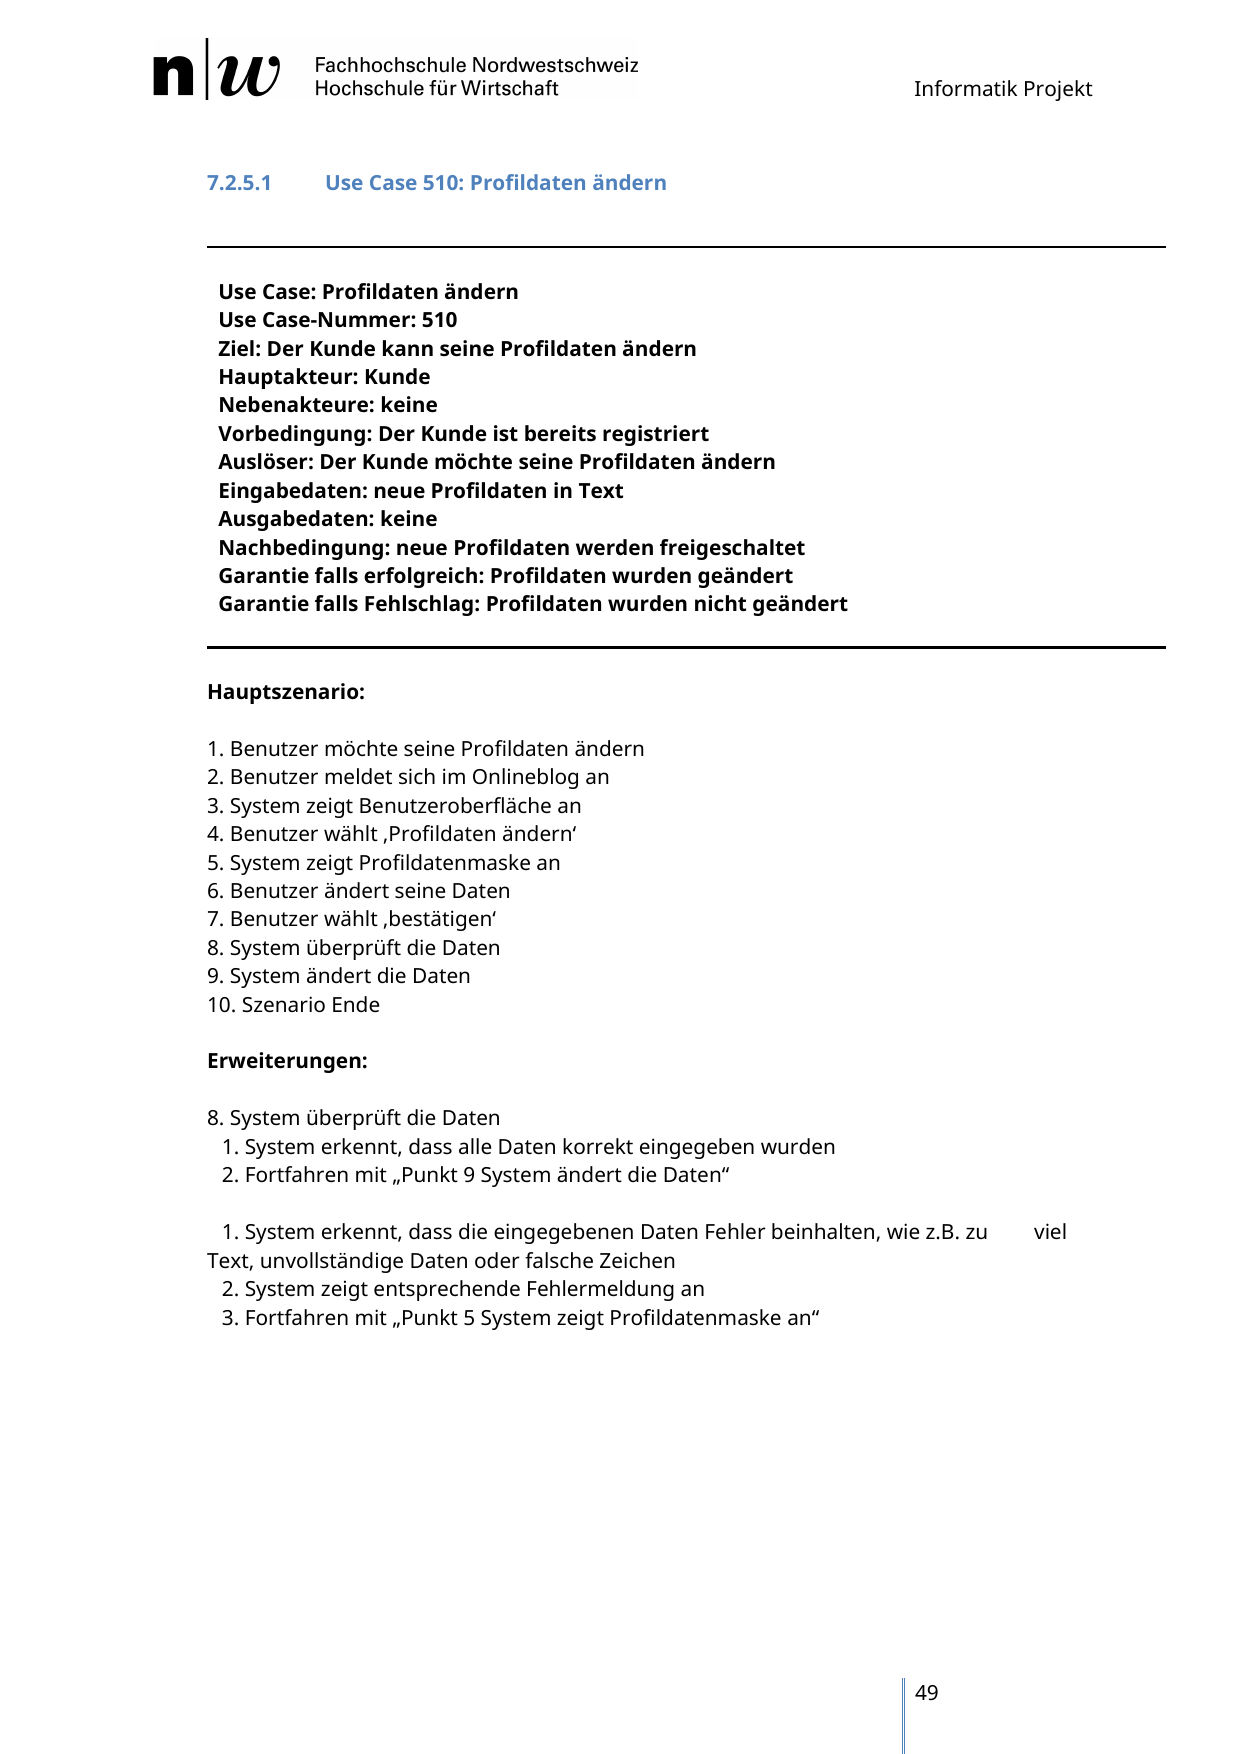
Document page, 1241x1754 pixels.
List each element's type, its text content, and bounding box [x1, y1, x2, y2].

text Hauptszenario: 1. Benutzer möchte seine Profildaten ändern 2. Benutzer meldet sich im Onlineblog an 3. System zeigt Benutzeroberfläche an 4. Benutzer wählt ‚Profildaten ändern‘ 5. System zeigt Profildatenmaske an 6. Benutzer ändert seine Daten 7. Benutzer wählt ‚bestätigen‘ 8. System überprüft die Daten 9. System ändert die Daten 10. Szenario Ende Erweiterungen: 8. System überprüft die Daten 1. System erkennt, dass alle Daten korrekt eingegeben wurden 2. Fortfahren mit „Punkt 9 System ändert die Daten“ 1. System erkennt, dass die eingegebenen Daten Fehler beinhalten, wie z.B. zu viel Text, unvollständige Daten oder falsche Zeichen 2. System zeigt entsprechende Fehlermeldung an 3. Fortfahren mit „Punkt 5 System zeigt Profildatenmaske an“ [207, 649, 1092, 1331]
subtitle Use Case 510: Profildaten ändern [207, 168, 1092, 197]
table_header Use Case: Profildaten ändern Use Case-Nummer: 510 Ziel: Der Kunde kann seine Profildaten ändern Hauptakteur: Kunde Nebenakteure: keine Vorbedingung: Der Kunde ist bereits registriert Auslöser: Der Kunde möchte seine Profildaten ändern Eingabedaten: neue Profildaten in Text Ausgabedaten: keine Nachbedingung: neue Profildaten werden freigeschaltet Garantie falls erfolgreich: Profildaten wurden geändert Garantie falls Fehlschlag: Profildaten wurden nicht geändert [207, 248, 1166, 646]
picture [153, 38, 638, 100]
